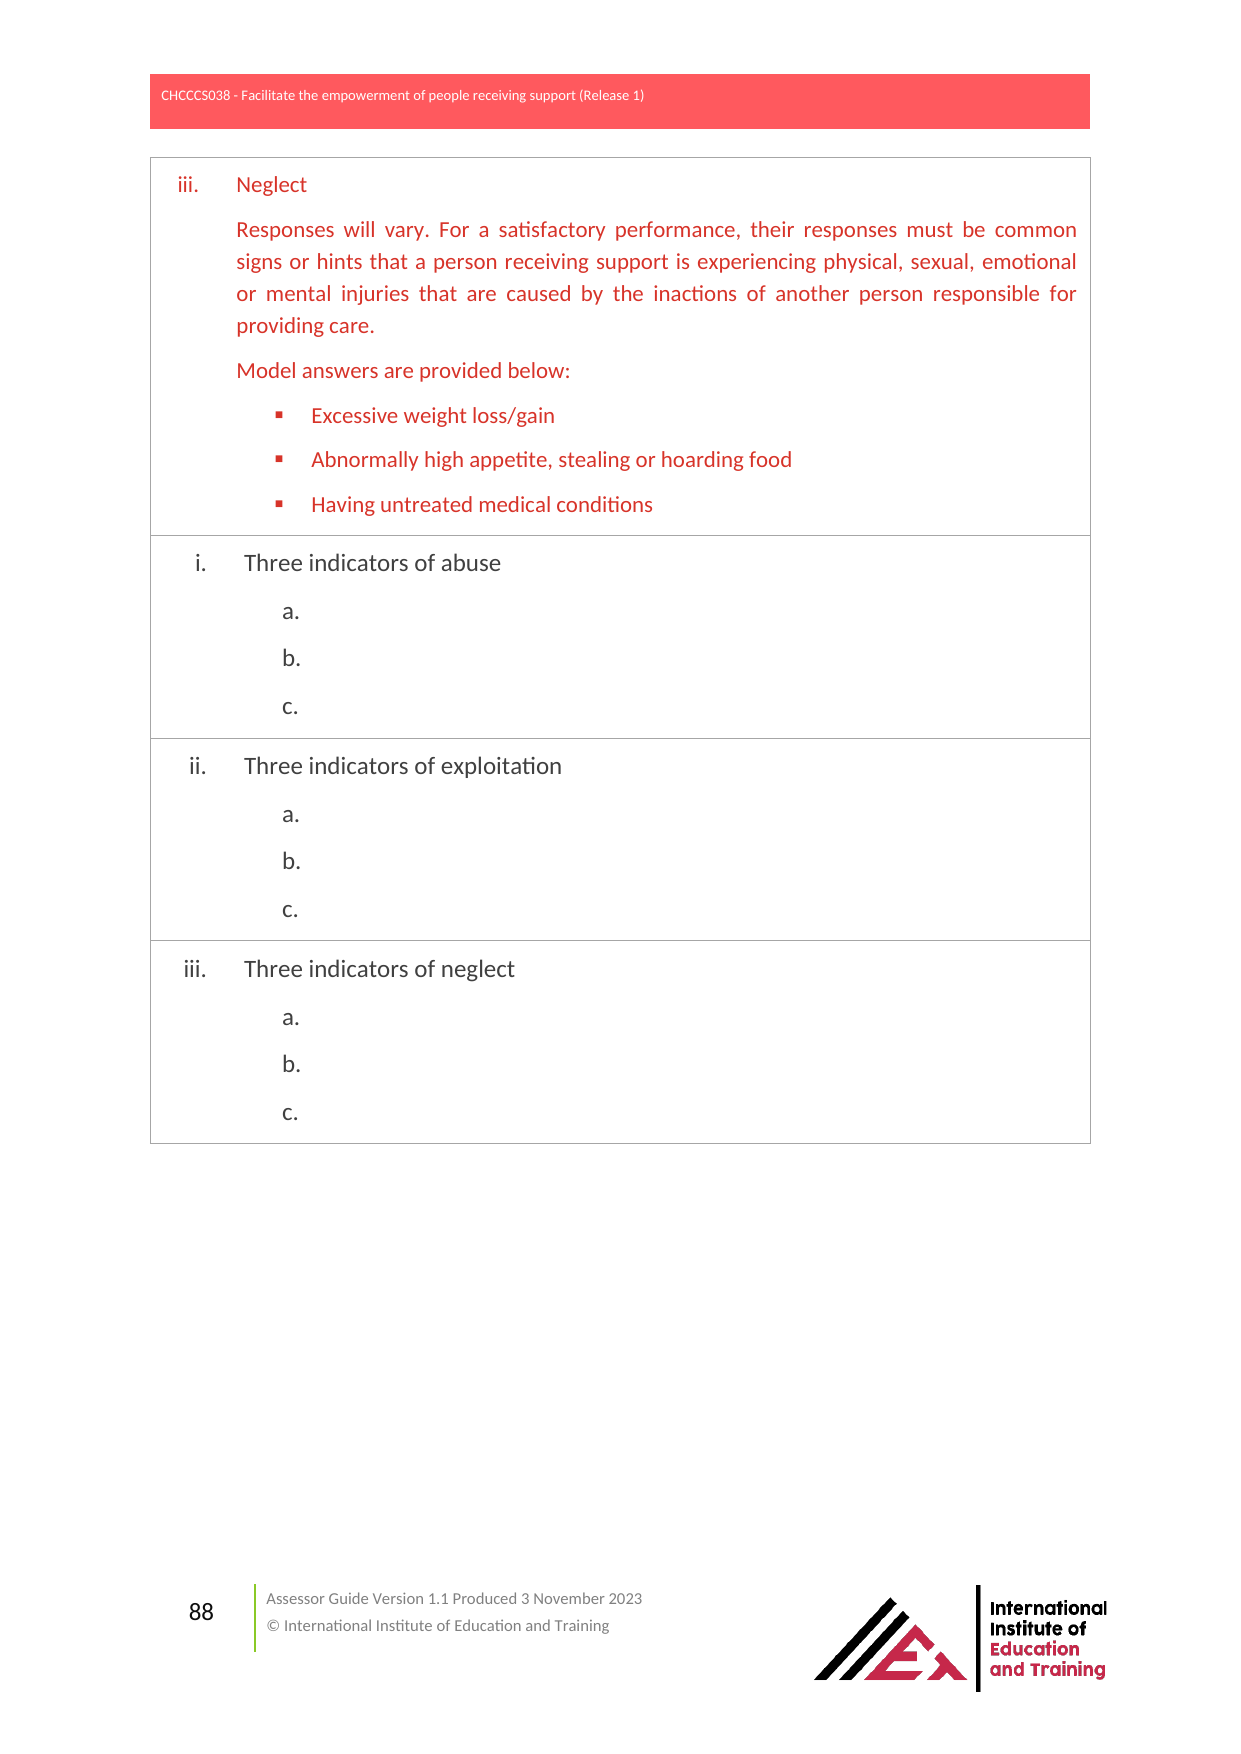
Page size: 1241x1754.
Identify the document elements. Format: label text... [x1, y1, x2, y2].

picture [813, 1585, 1107, 1692]
table_cell Three indicators of neglect [151, 941, 1090, 1143]
table_cell Three indicators of abuse [151, 536, 1090, 737]
table_cell Three indicators of exploitation [151, 739, 1090, 940]
table_cell Neglect Responses will vary. For a satisfactory performance, their responses must be common signs or hints that a person receiving support is experiencing physical, sexual, emotional or mental injuries that are caused by the inactions of another person responsible for providing care. Model answers are provided below: Excessive weight loss/gain Abnormally high appetite, stealing or hoarding food Having untreated medical conditions [151, 158, 1090, 534]
